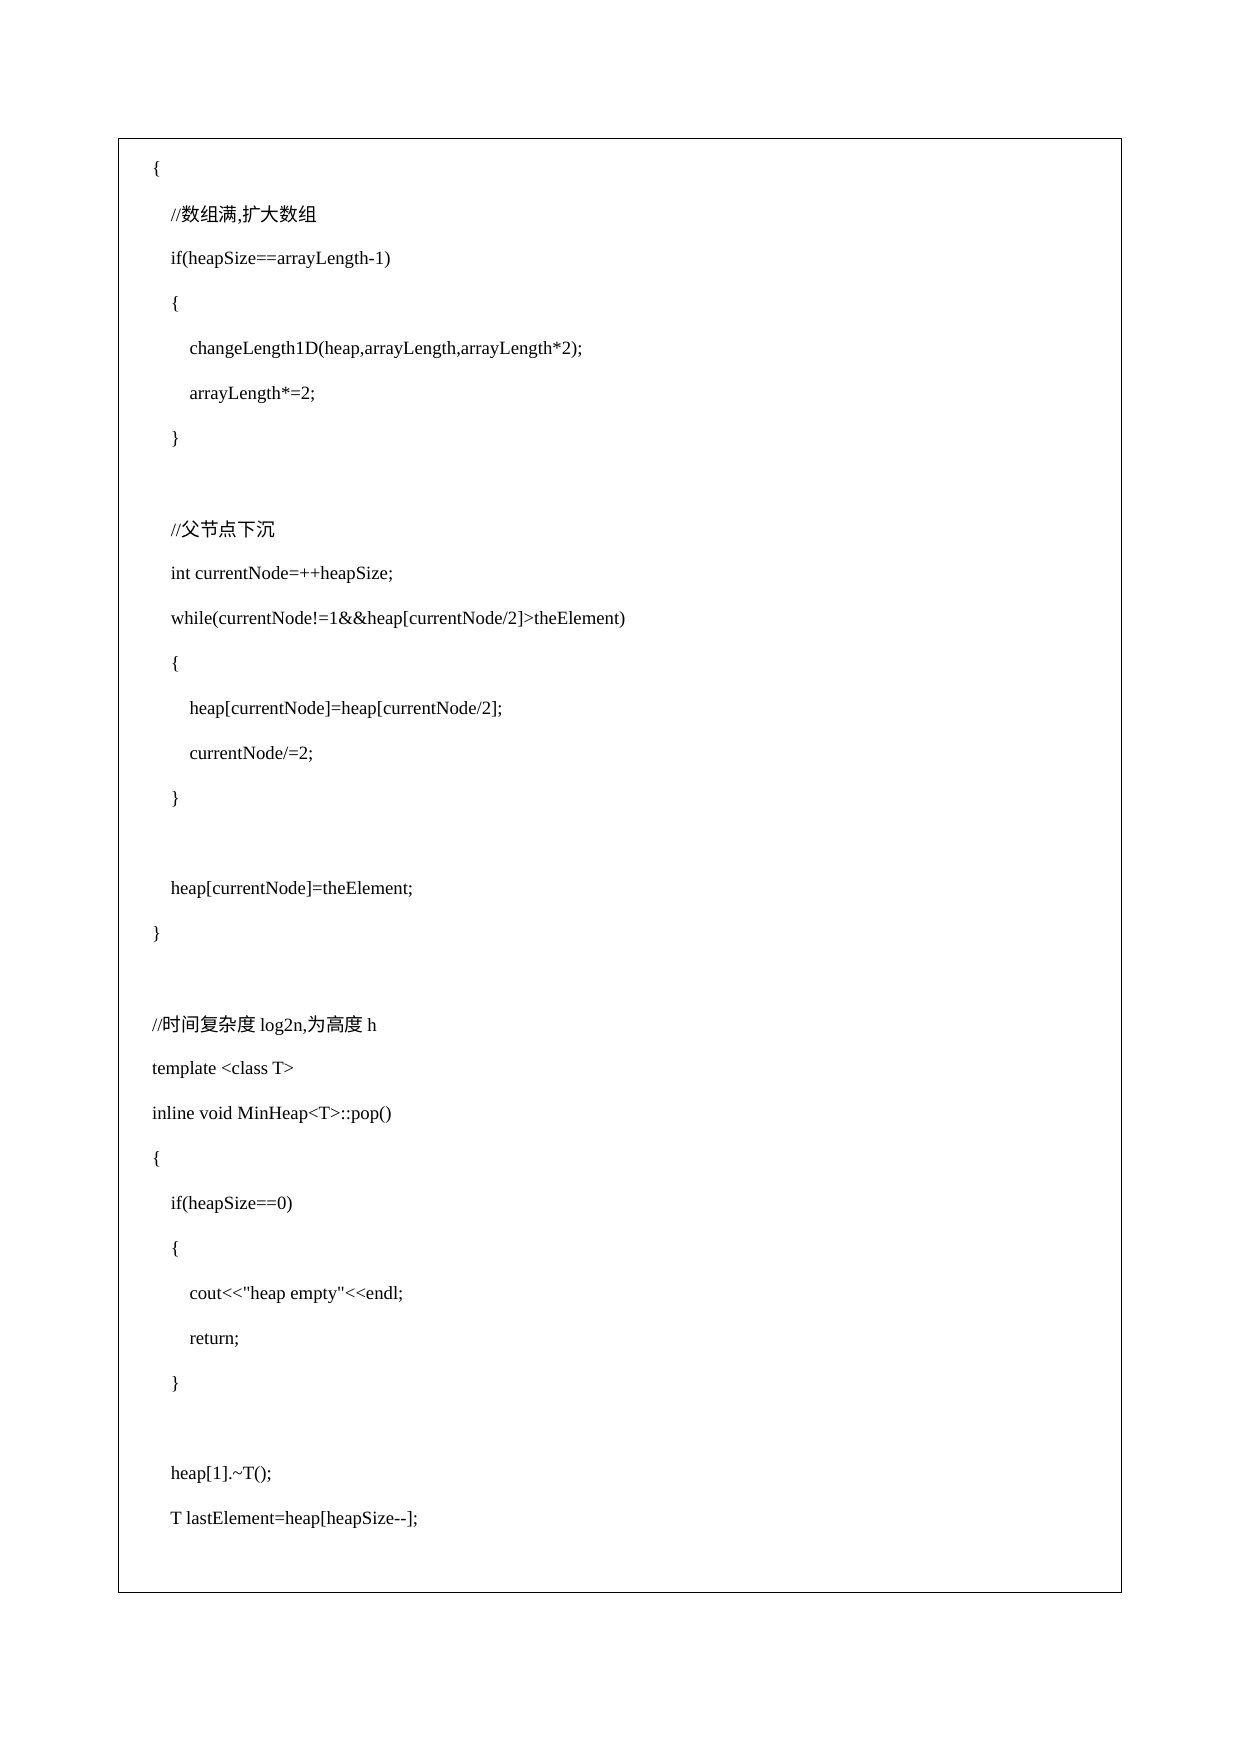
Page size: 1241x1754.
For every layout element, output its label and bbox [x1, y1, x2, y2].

table_cell [119, 139, 1121, 1592]
